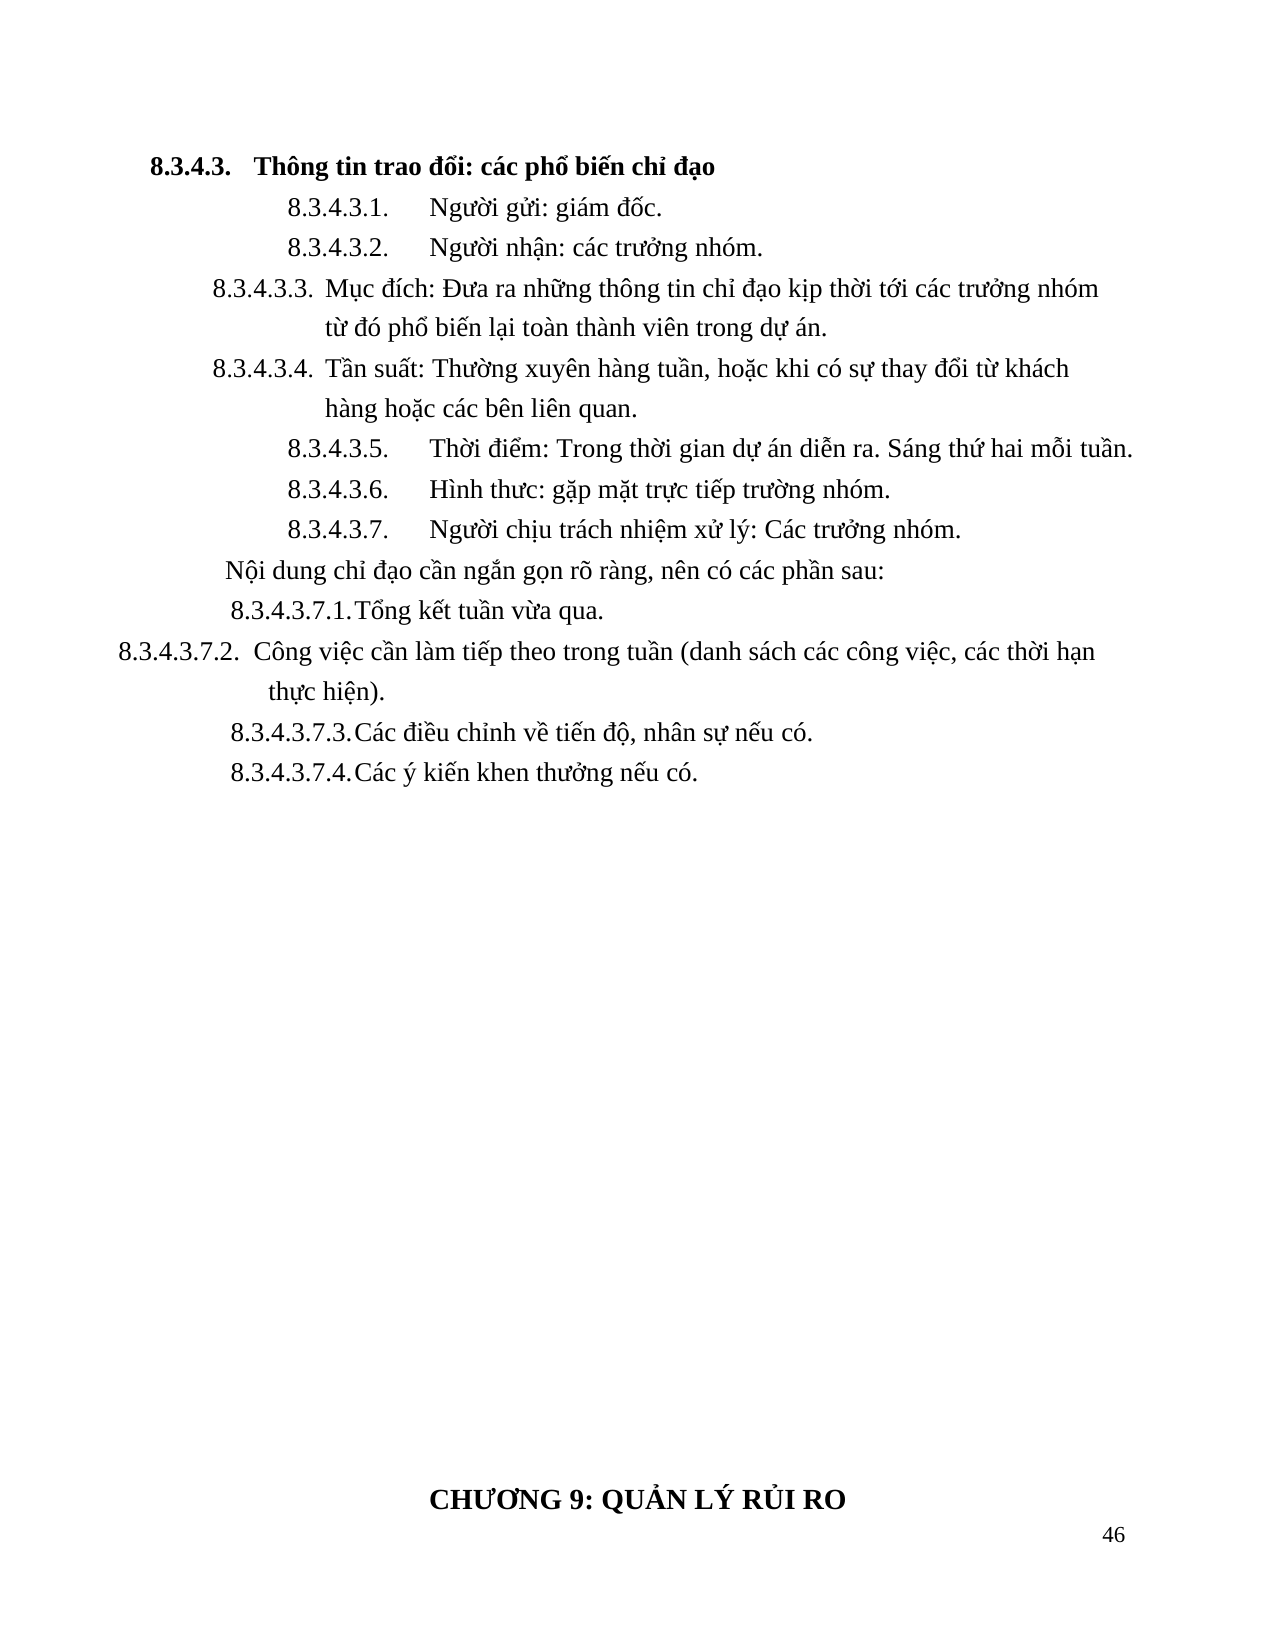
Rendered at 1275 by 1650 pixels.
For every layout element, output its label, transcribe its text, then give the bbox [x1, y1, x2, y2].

list Người gửi: giám đốc. [287, 191, 1196, 222]
list Mục đích: Đưa ra những thông tin chỉ đạo kịp thời tới các trưởng nhóm từ đó phổ biến lại toàn thành viên trong dự án. [212, 272, 1125, 343]
text Nội dung chỉ đạo cần ngắn gọn rõ ràng, nên có các phần sau: [225, 554, 1196, 585]
list Công việc cần làm tiếp theo trong tuần (danh sách các công việc, các thời hạn thực hiện). [118, 635, 1125, 706]
list Tổng kết tuần vừa qua. [230, 594, 1196, 626]
subtitle Thông tin trao đổi: các phổ biến chỉ đạo [150, 150, 1196, 181]
list Thời điểm: Trong thời gian dự án diễn ra. Sáng thứ hai mỗi tuần. [287, 432, 1196, 464]
list Tần suất: Thường xuyên hàng tuần, hoặc khi có sự thay đổi từ khách hàng hoặc các bên liên quan. [212, 352, 1125, 423]
list Hình thưc: gặp mặt trực tiếp trường nhóm. [287, 473, 1196, 504]
list Các điều chỉnh về tiến độ, nhân sự nếu có. [230, 716, 1196, 747]
list Các ý kiến khen thưởng nếu có. [230, 756, 1196, 787]
list Người nhận: các trưởng nhóm. [287, 231, 1196, 263]
subtitle CHƯƠNG 9: QUẢN LÝ RỦI RO [264, 1482, 1011, 1516]
list Người chịu trách nhiệm xử lý: Các trưởng nhóm. [287, 513, 1196, 544]
